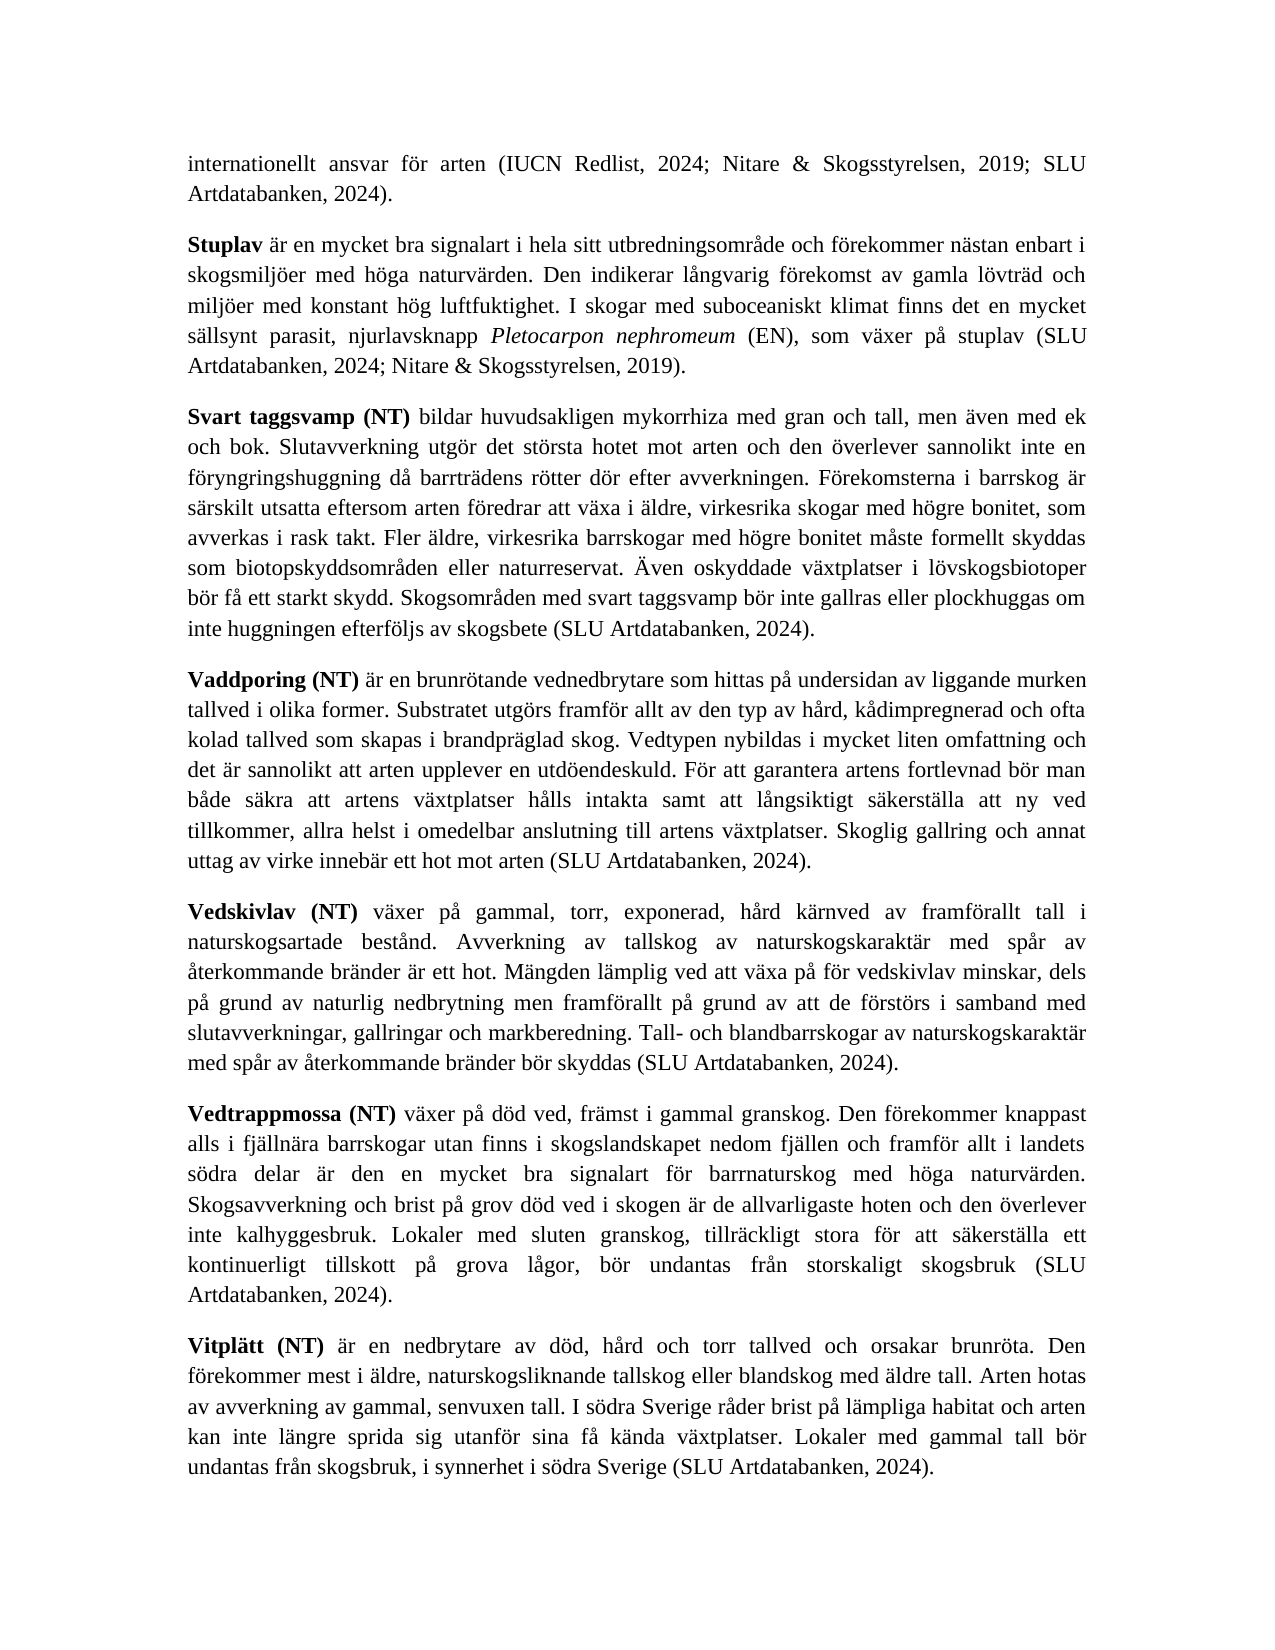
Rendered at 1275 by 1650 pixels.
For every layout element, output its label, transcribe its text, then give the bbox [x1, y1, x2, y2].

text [187, 150, 1087, 207]
text Svart taggsvamp (NT) bildar huvudsakligen mykorrhiza med gran och tall, men även med ek och bok. Slutavverkning utgör det största hotet mot arten och den överlever sannolikt inte en föryngringshuggning då barrträdens rötter dör efter avverkningen. Förekomsterna i barrskog är särskilt utsatta eftersom arten föredrar att växa i äldre, virkesrika skogar med högre bonitet, som avverkas i rask takt. Fler äldre, virkesrika barrskogar med högre bonitet måste formellt skyddas som biotopskyddsområden eller naturreservat. Även oskyddade växtplatser i lövskogsbiotoper bör få ett starkt skydd. Skogsområden med svart taggsvamp bör inte gallras eller plockhuggas om inte huggningen efterföljs av skogsbete (SLU Artdatabanken, 2024). [187, 403, 1087, 641]
text Vaddporing (NT) är en brunrötande vednedbrytare som hittas på undersidan av liggande murken tallved i olika former. Substratet utgörs framför allt av den typ av hård, kådimpregnerad och ofta kolad tallved som skapas i brandpräglad skog. Vedtypen nybildas i mycket liten omfattning och det är sannolikt att arten upplever en utdöendeskuld. För att garantera artens fortlevnad bör man både säkra att artens växtplatser hålls intakta samt att långsiktigt säkerställa att ny ved tillkommer, allra helst i omedelbar anslutning till artens växtplatser. Skoglig gallring och annat uttag av virke innebär ett hot mot arten (SLU Artdatabanken, 2024). [187, 666, 1087, 873]
text Vitplätt (NT) är en nedbrytare av död, hård och torr tallved och orsakar brunröta. Den förekommer mest i äldre, naturskogsliknande tallskog eller blandskog med äldre tall. Arten hotas av avverkning av gammal, senvuxen tall. I södra Sverige råder brist på lämpliga habitat och arten kan inte längre sprida sig utanför sina få kända växtplatser. Lokaler med gammal tall bör undantas från skogsbruk, i synnerhet i södra Sverige (SLU Artdatabanken, 2024). [187, 1332, 1087, 1479]
text Stuplav är en mycket bra signalart i hela sitt utbredningsområde och förekommer nästan enbart i skogsmiljöer med höga naturvärden. Den indikerar långvarig förekomst av gamla lövträd och miljöer med konstant hög luftfuktighet. I skogar med suboceaniskt klimat finns det en mycket sällsynt parasit, njurlavsknapp Pletocarpon nephromeum (EN), som växer på stuplav (SLU Artdatabanken, 2024; Nitare & Skogsstyrelsen, 2019). [187, 231, 1087, 378]
text Vedskivlav (NT) växer på gammal, torr, exponerad, hård kärnved av framförallt tall i naturskogsartade bestånd. Avverkning av tallskog av naturskogskaraktär med spår av återkommande bränder är ett hot. Mängden lämplig ved att växa på för vedskivlav minskar, dels på grund av naturlig nedbrytning men framförallt på grund av att de förstörs i samband med slutavverkningar, gallringar och markberedning. Tall- och blandbarrskogar av naturskogskaraktär med spår av återkommande bränder bör skyddas (SLU Artdatabanken, 2024). [187, 898, 1087, 1075]
text Vedtrappmossa (NT) växer på död ved, främst i gammal granskog. Den förekommer knappast alls i fjällnära barrskogar utan finns i skogslandskapet nedom fjällen och framför allt i landets södra delar är den en mycket bra signalart för barrnaturskog med höga naturvärden. Skogsavverkning och brist på grov död ved i skogen är de allvarligaste hoten och den överlever inte kalhyggesbruk. Lokaler med sluten granskog, tillräckligt stora för att säkerställa ett kontinuerligt tillskott på grova lågor, bör undantas från storskaligt skogsbruk (SLU Artdatabanken, 2024). [187, 1100, 1087, 1308]
